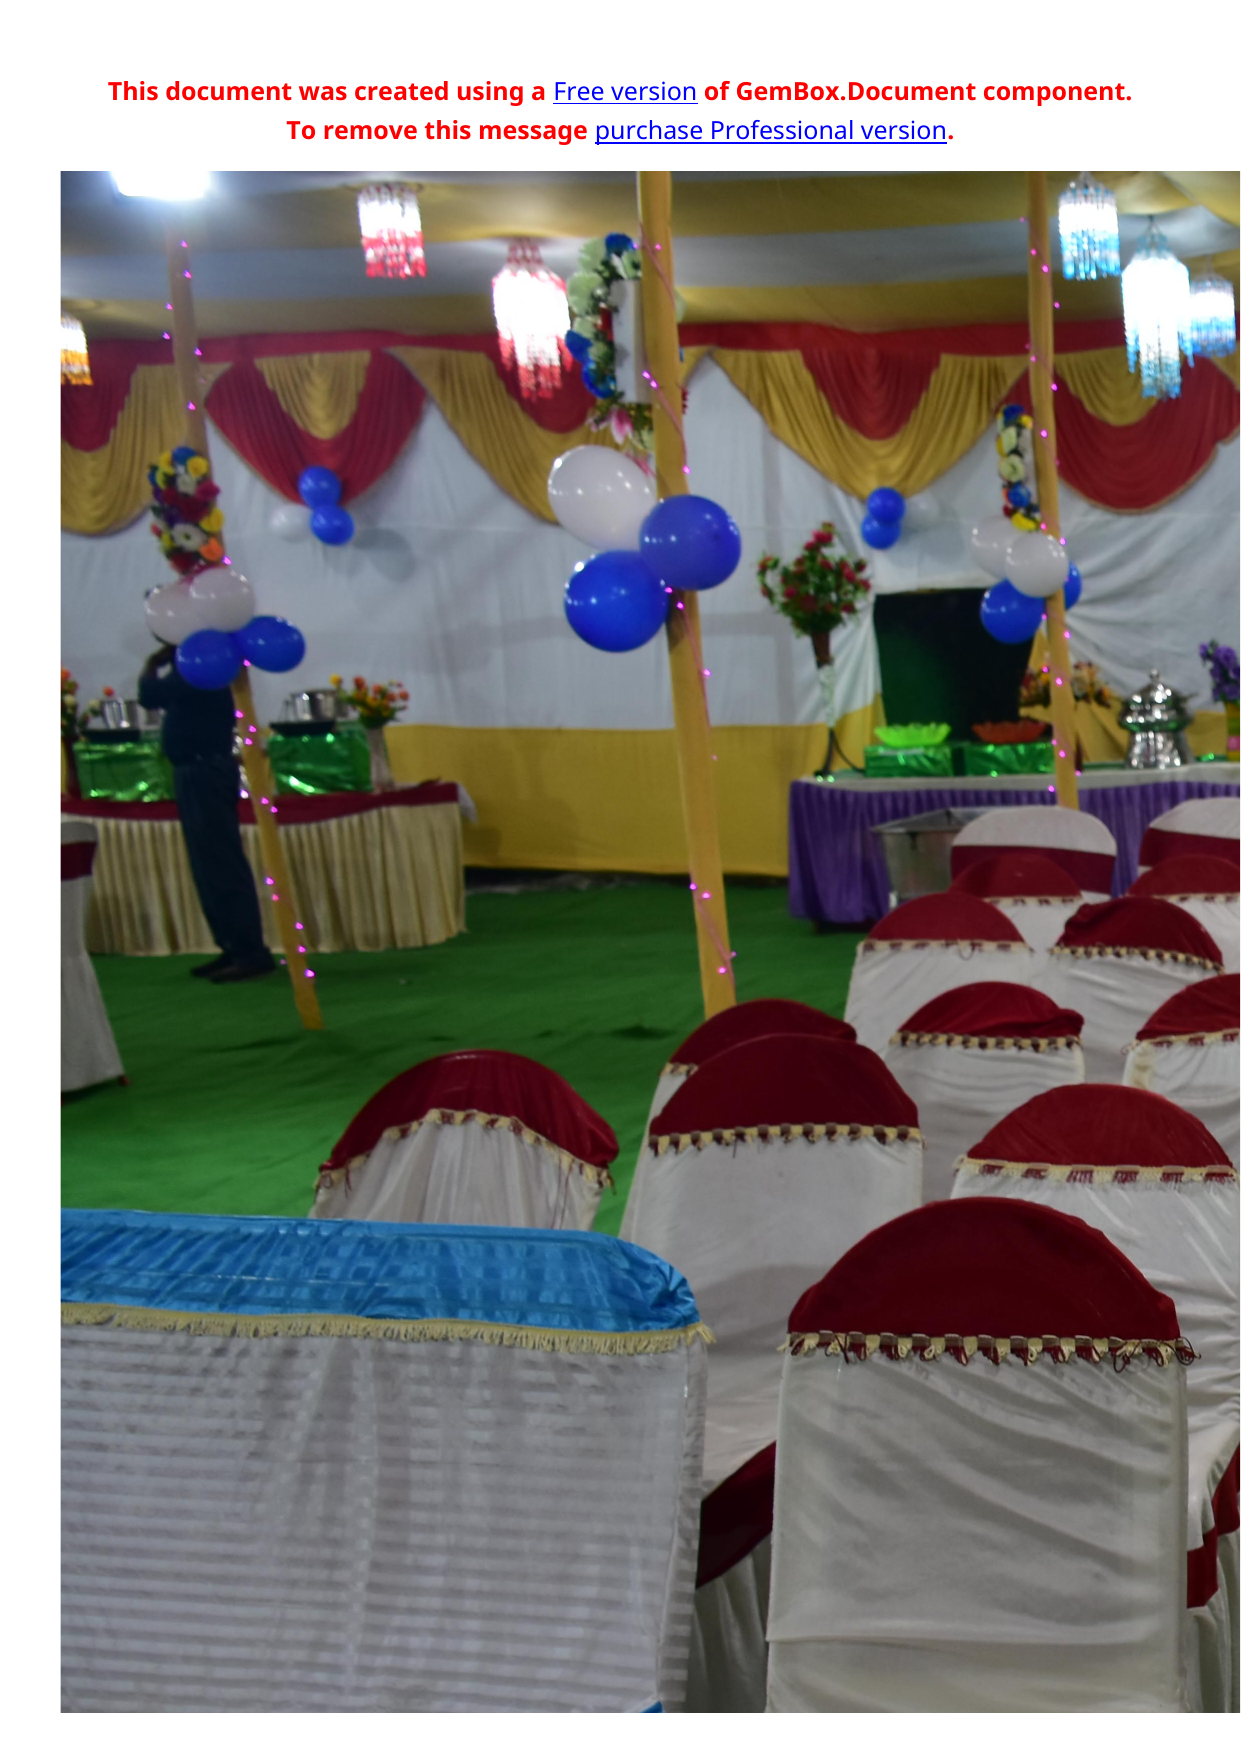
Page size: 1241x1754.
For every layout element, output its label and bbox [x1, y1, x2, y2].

picture [60, 171, 1241, 1713]
